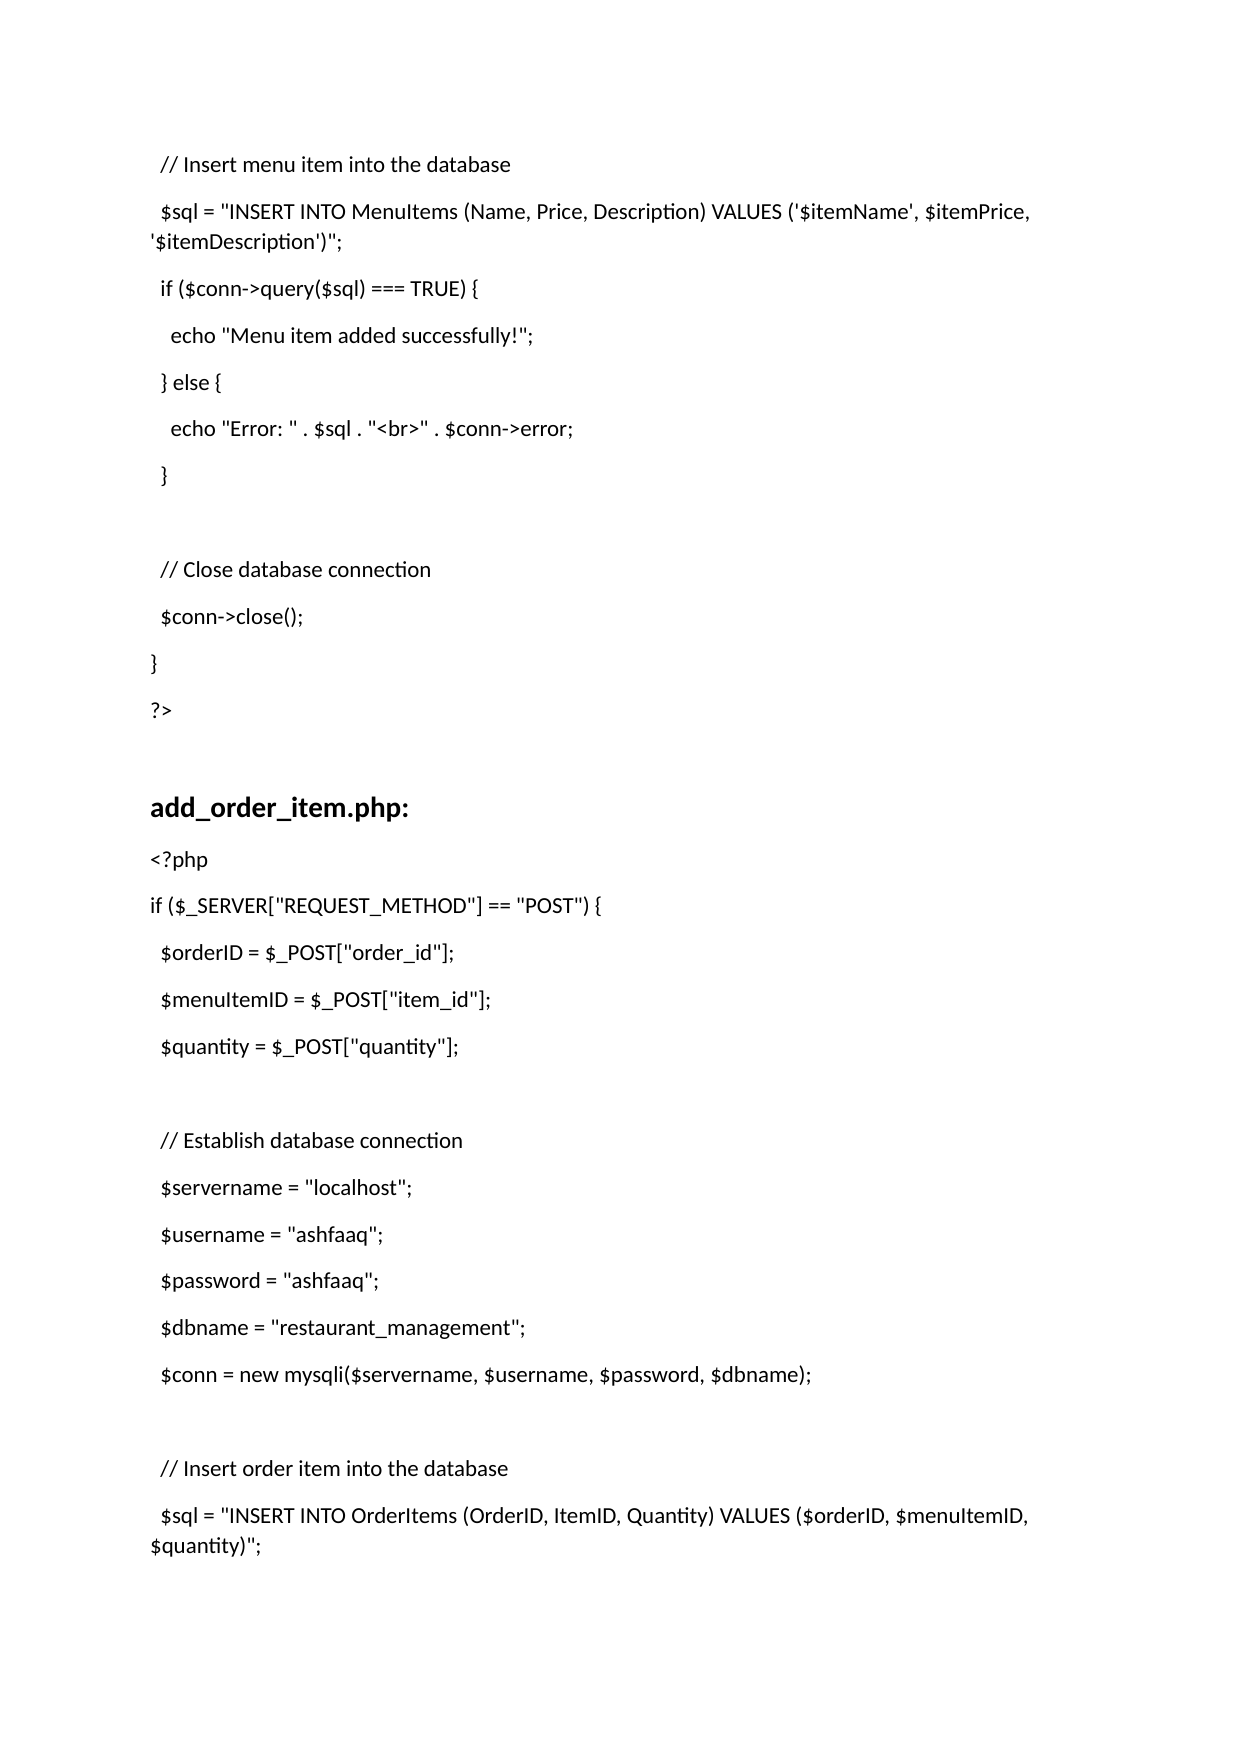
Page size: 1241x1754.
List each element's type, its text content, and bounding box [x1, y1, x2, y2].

text if ($conn->query($sql) === TRUE) { [150, 274, 1090, 302]
text $menuItemID = $_POST["item_id"]; [150, 985, 1090, 1013]
text if ($_SERVER["REQUEST_METHOD"] == "POST") { [150, 892, 1090, 919]
text ?> [150, 696, 1090, 724]
text } [150, 649, 1090, 677]
text // Insert menu item into the database [150, 150, 1090, 178]
text $password = "ashfaaq"; [150, 1267, 1090, 1294]
text $sql = "INSERT INTO OrderItems (OrderID, ItemID, Quantity) VALUES ($orderID, $menuItemID, $quantity)"; [150, 1501, 1090, 1559]
text $conn->close(); [150, 602, 1090, 630]
text <?php [150, 845, 1090, 873]
text $servername = "localhost"; [150, 1173, 1090, 1201]
text echo "Error: " . $sql . "<br>" . $conn->error; [150, 414, 1090, 443]
text $orderID = $_POST["order_id"]; [150, 938, 1090, 966]
text // Insert order item into the database [150, 1454, 1090, 1482]
text $conn = new mysqli($servername, $username, $password, $dbname); [150, 1360, 1090, 1388]
text echo "Menu item added successfully!"; [150, 321, 1090, 349]
text $dbname = "restaurant_management"; [150, 1313, 1090, 1341]
text // Close database connection [150, 555, 1090, 583]
text add_order_item.php: [150, 789, 1090, 825]
text } else { [150, 368, 1090, 396]
text $username = "ashfaaq"; [150, 1220, 1090, 1248]
text $sql = "INSERT INTO MenuItems (Name, Price, Description) VALUES ('$itemName', $itemPrice, '$itemDescription')"; [150, 197, 1090, 255]
text } [150, 461, 1090, 489]
text $quantity = $_POST["quantity"]; [150, 1032, 1090, 1060]
text // Establish database connection [150, 1126, 1090, 1154]
